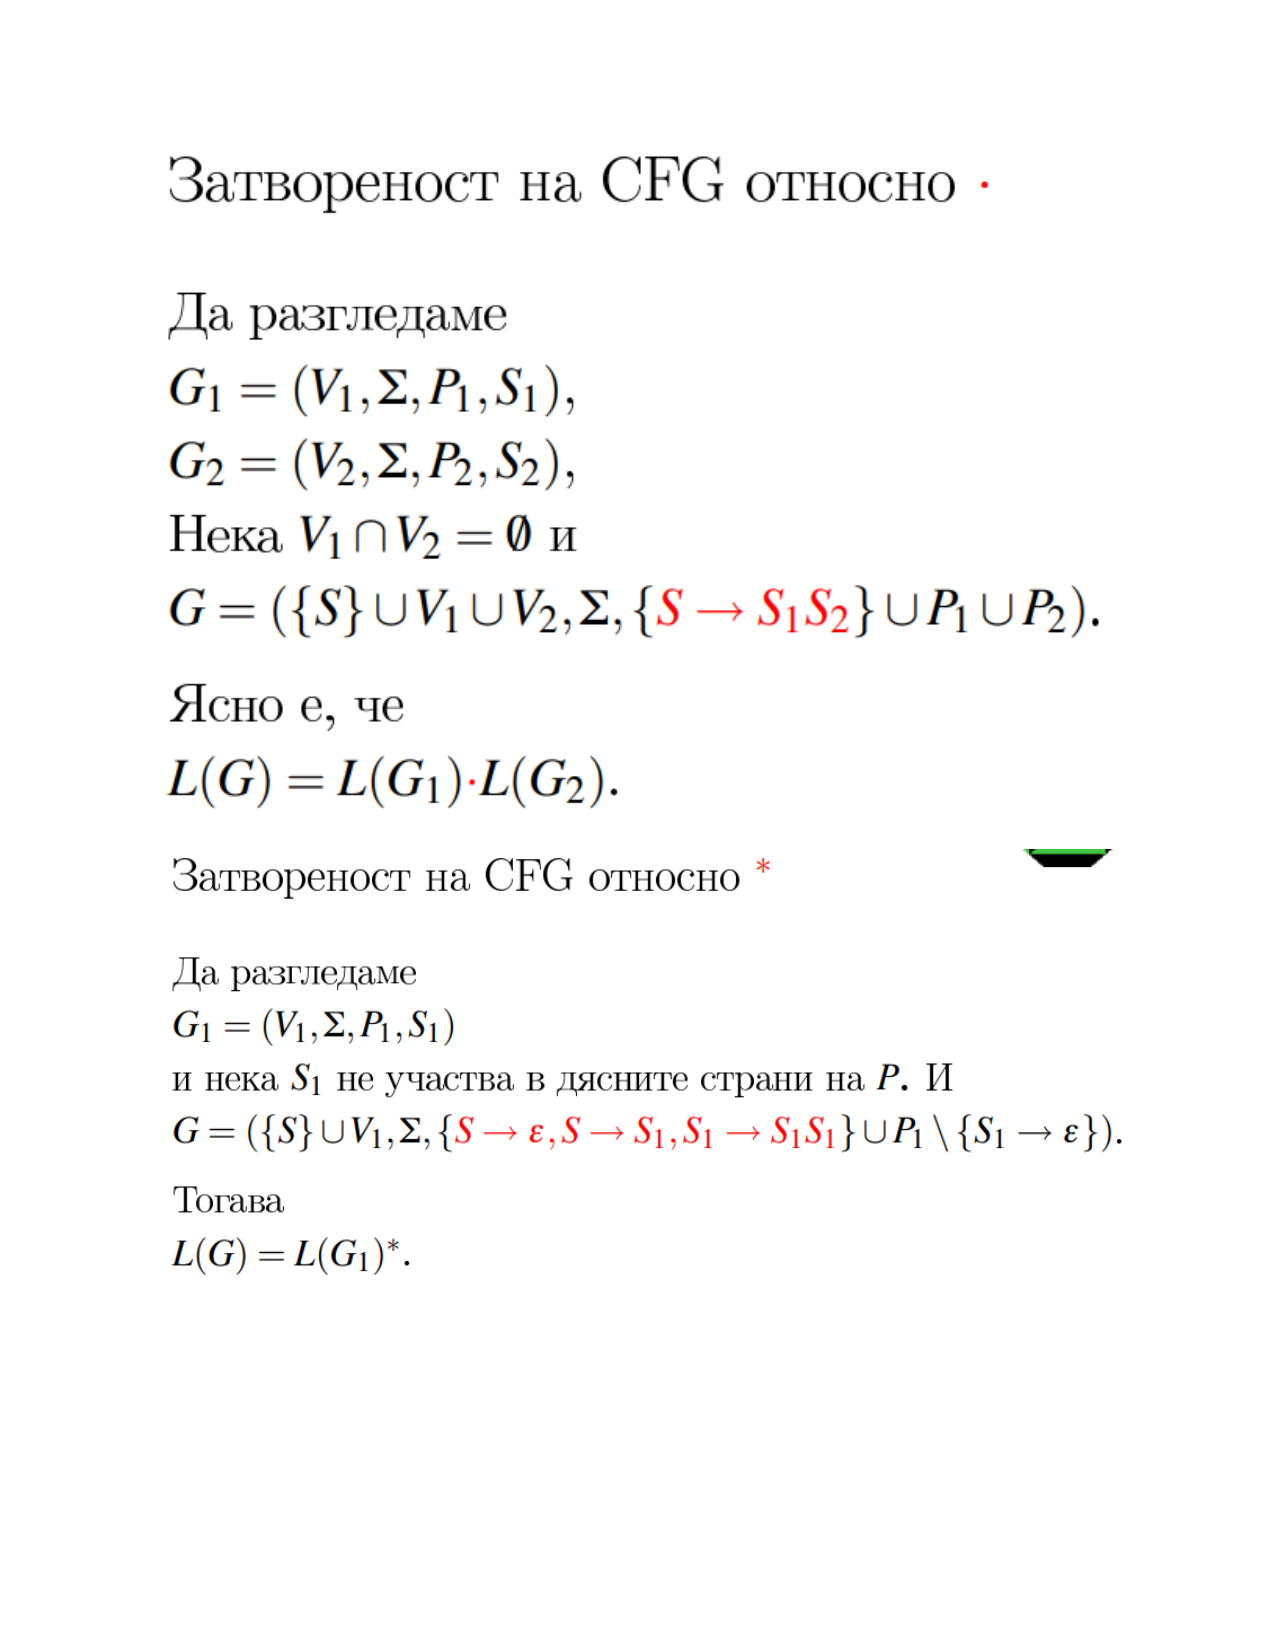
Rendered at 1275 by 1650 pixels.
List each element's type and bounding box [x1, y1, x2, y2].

picture [150, 150, 1116, 847]
picture [150, 849, 1125, 1305]
